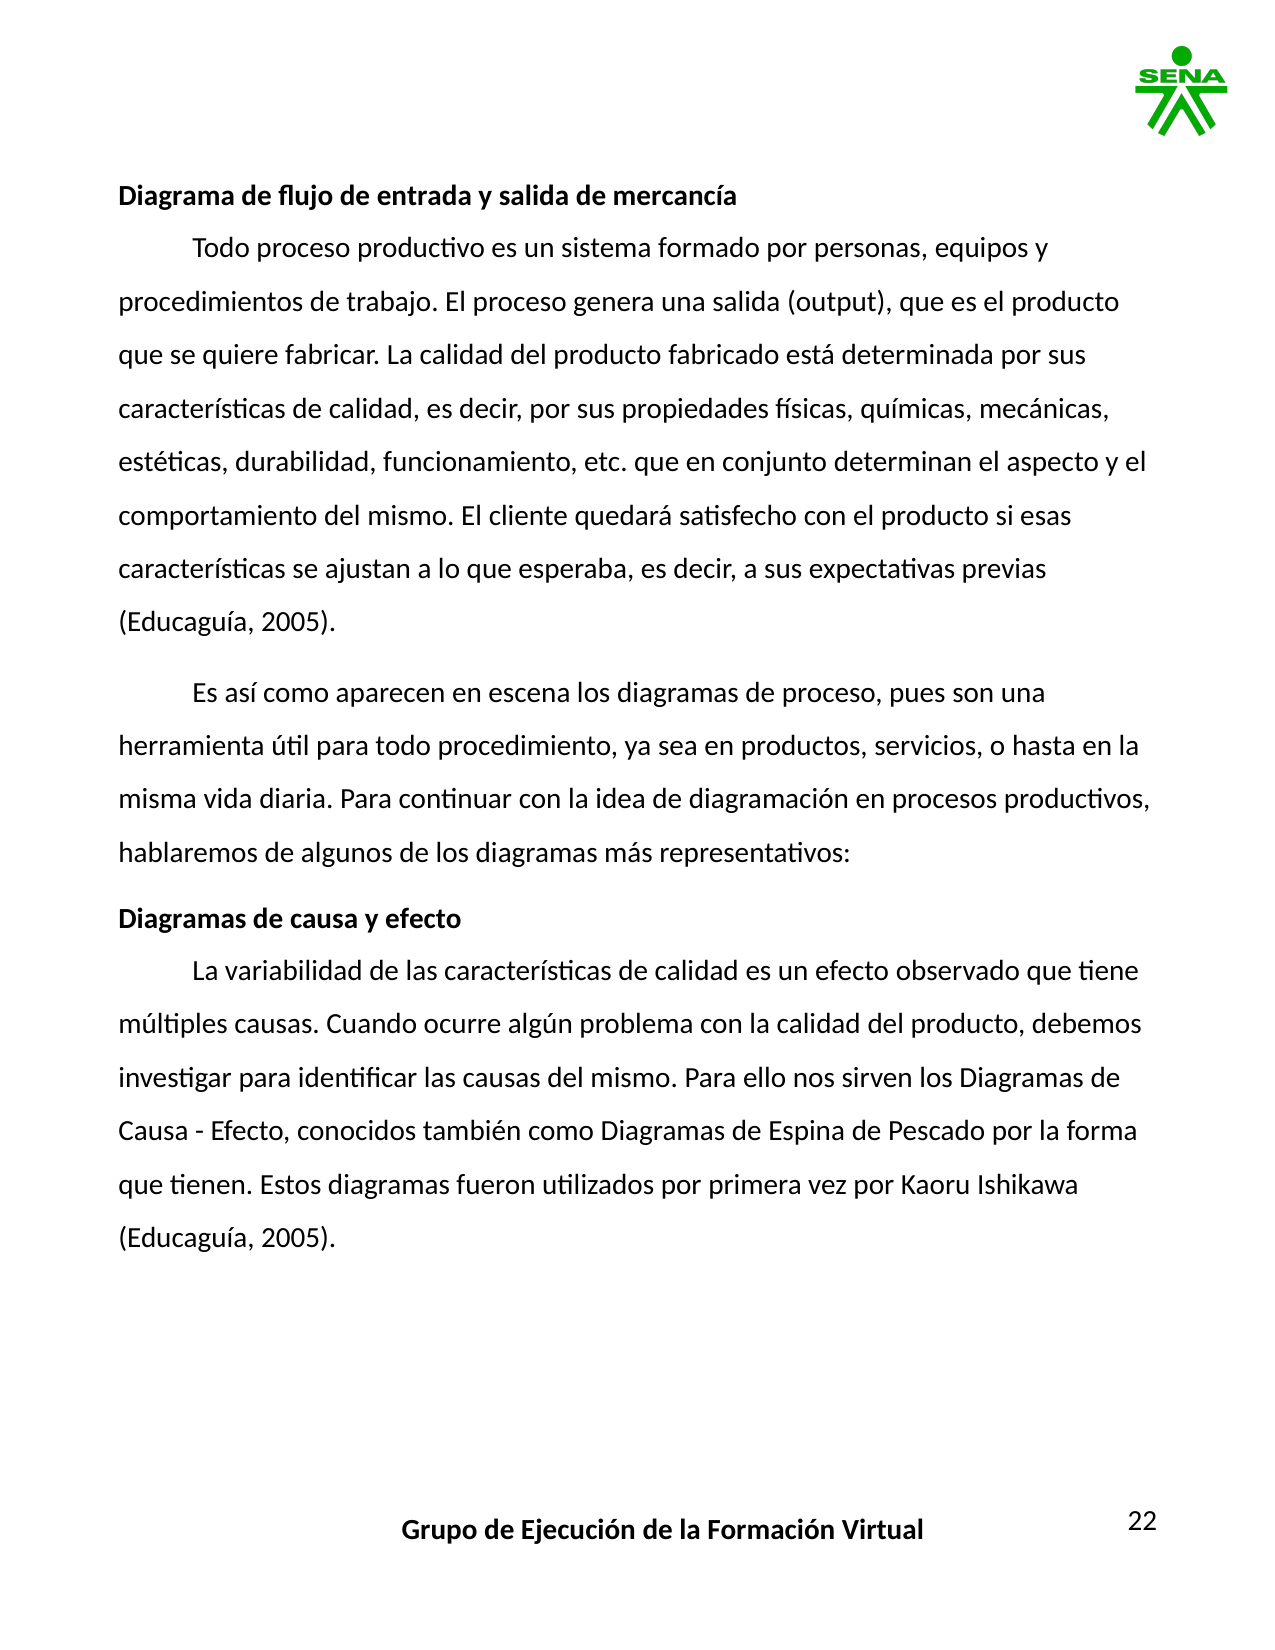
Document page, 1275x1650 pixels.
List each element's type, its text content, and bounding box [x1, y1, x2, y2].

text Es así como aparecen en escena los diagramas de proceso, pues son una herramienta útil para todo procedimiento, ya sea en productos, servicios, o hasta en la misma vida diaria. Para continuar con la idea de diagramación en procesos productivos, hablaremos de algunos de los diagramas más representativos: [118, 674, 1157, 869]
text La variabilidad de las características de calidad es un efecto observado que tiene múltiples causas. Cuando ocurre algún problema con la calidad del producto, debemos investigar para identificar las causas del mismo. Para ello nos sirven los Diagramas de Causa - Efecto, conocidos también como Diagramas de Espina de Pescado por la forma que tienen. Estos diagramas fueron utilizados por primera vez por Kaoru Ishikawa (Educaguía, 2005). [118, 952, 1157, 1255]
text Todo proceso productivo es un sistema formado por personas, equipos y procedimientos de trabajo. El proceso genera una salida (output), que es el producto que se quiere fabricar. La calidad del producto fabricado está determinada por sus características de calidad, es decir, por sus propiedades físicas, químicas, mecánicas, estéticas, durabilidad, funcionamiento, etc. que en conjunto determinan el aspecto y el comportamiento del mismo. El cliente quedará satisfecho con el producto si esas características se ajustan a lo que esperaba, es decir, a sus expectativas previas (Educaguía, 2005). [118, 229, 1157, 639]
subtitle Diagramas de causa y efecto [118, 900, 1157, 936]
subtitle Diagrama de flujo de entrada y salida de mercancía [118, 177, 1157, 213]
picture [1135, 46, 1228, 136]
